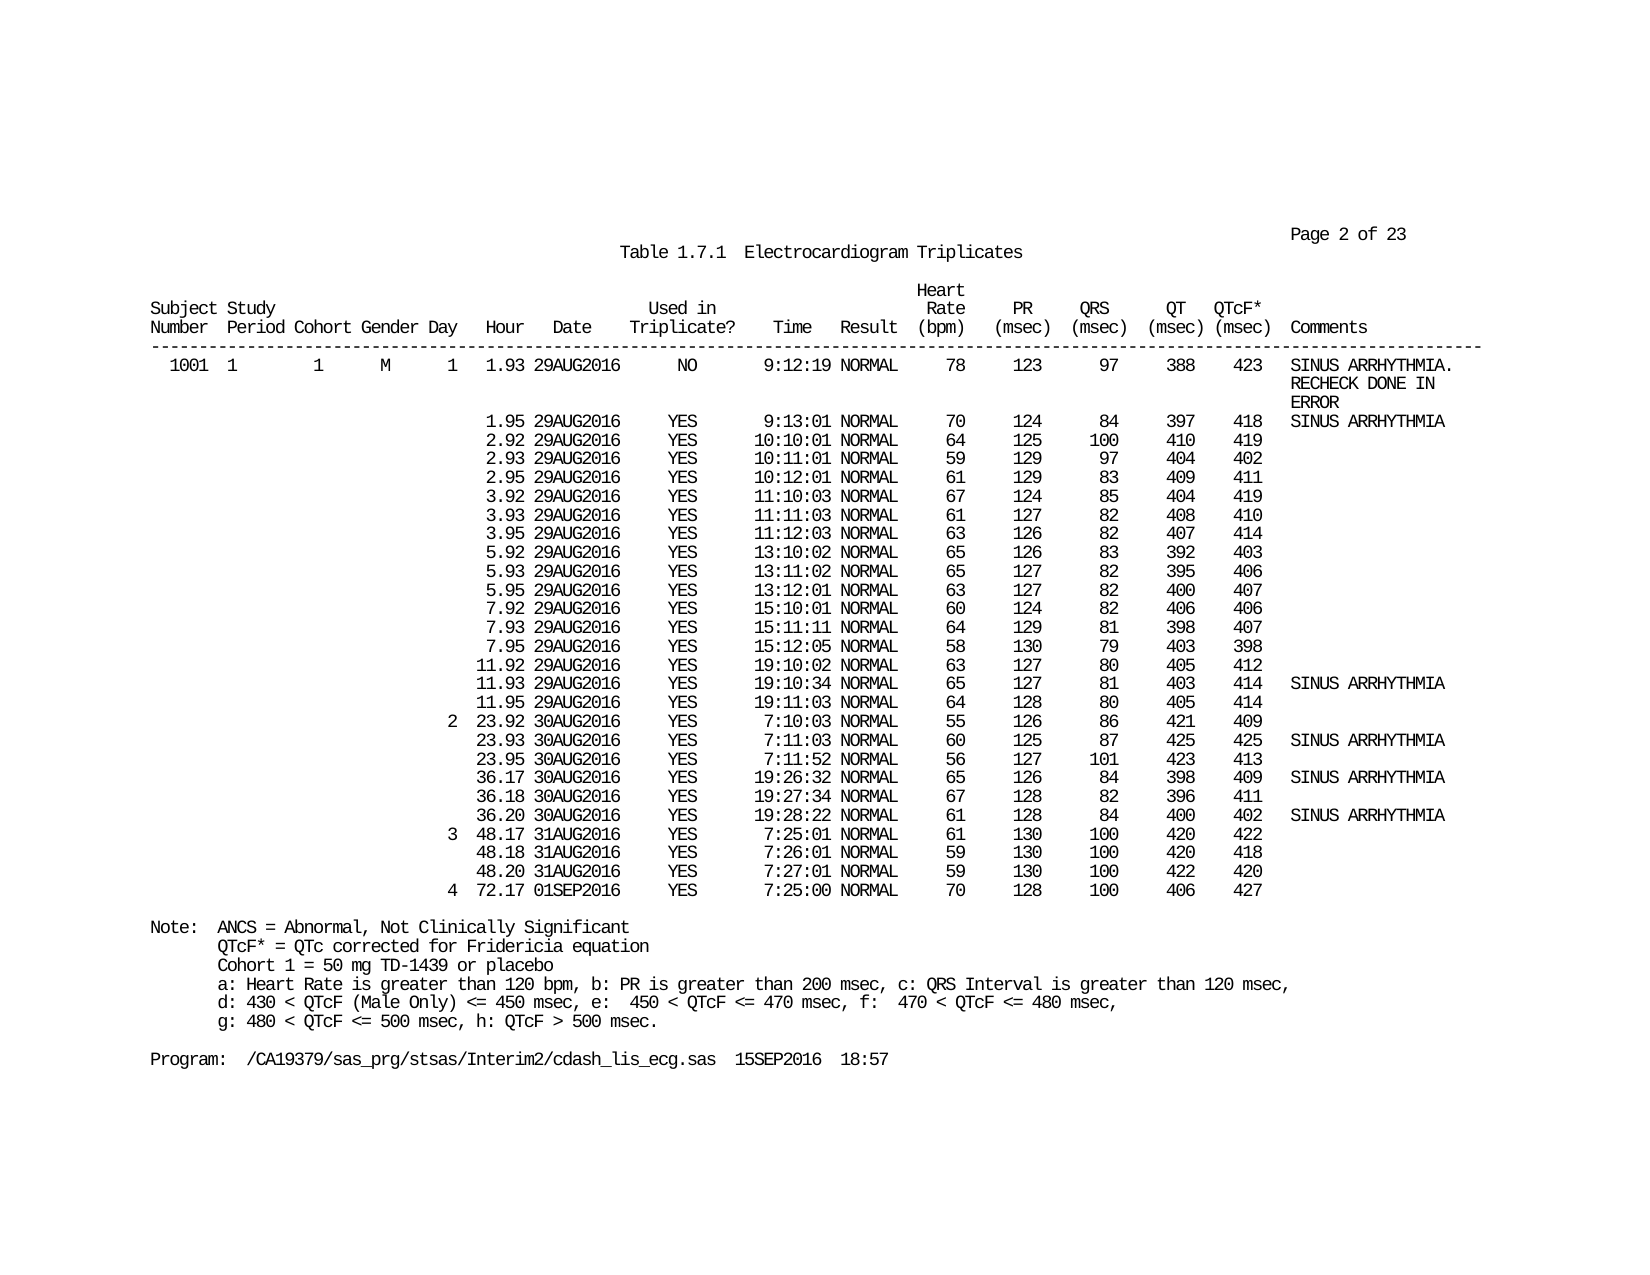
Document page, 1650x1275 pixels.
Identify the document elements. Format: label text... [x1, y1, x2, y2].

text 2.93 29AUG2016 YES 10:11:01 NORMAL 59 129 97 404 402 [150, 450, 1500, 469]
text ------------------------------------------------------------------------------------------------------------------------------------------- [150, 337, 1500, 356]
text 48.18 31AUG2016 YES 7:26:01 NORMAL 59 130 100 420 418 [150, 844, 1500, 862]
text 11.95 29AUG2016 YES 19:11:03 NORMAL 64 128 80 405 414 [150, 694, 1500, 712]
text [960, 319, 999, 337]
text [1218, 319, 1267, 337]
text 4 72.17 01SEP2016 YES 7:25:00 NORMAL 70 128 100 406 427 [150, 881, 1500, 900]
text Cohort 1 = 50 mg TD-1439 or placebo [150, 956, 1500, 975]
text 5.95 29AUG2016 YES 13:12:01 NORMAL 63 127 82 400 407 [150, 581, 1500, 600]
text 36.18 30AUG2016 YES 19:27:34 NORMAL 67 128 82 396 411 [150, 787, 1500, 806]
text 11.93 29AUG2016 YES 19:10:34 NORMAL 65 127 81 403 414 SINUS ARRHYTHMIA [150, 675, 1500, 694]
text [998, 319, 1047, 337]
text Note: ANCS = Abnormal, Not Clinically Significant [150, 919, 1500, 937]
text 2.92 29AUG2016 YES 10:10:01 NORMAL 64 125 100 410 419 [150, 431, 1500, 450]
text Page 2 of 23 [150, 225, 1500, 244]
text RECHECK DONE IN [150, 375, 1500, 394]
text 23.95 30AUG2016 YES 7:11:52 NORMAL 56 127 101 423 413 [150, 750, 1500, 769]
text 3.93 29AUG2016 YES 11:11:03 NORMAL 61 127 82 408 410 [150, 506, 1500, 525]
text 2.95 29AUG2016 YES 10:12:01 NORMAL 61 129 83 409 411 [150, 469, 1500, 487]
text g: 480 < QTcF <= 500 msec, h: QTcF > 500 msec. [150, 1012, 1500, 1031]
text Subject Study Used in Rate PR QRS QT QTcF* [150, 300, 1500, 319]
text QTcF* = QTc corrected for Fridericia equation [150, 937, 1500, 956]
text 23.93 30AUG2016 YES 7:11:03 NORMAL 60 125 87 425 425 SINUS ARRHYTHMIA [150, 731, 1500, 750]
text 36.17 30AUG2016 YES 19:26:32 NORMAL 65 126 84 398 409 SINUS ARRHYTHMIA [150, 769, 1500, 787]
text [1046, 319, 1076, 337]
text 3.92 29AUG2016 YES 11:10:03 NORMAL 67 124 85 404 419 [150, 487, 1500, 506]
text 3.95 29AUG2016 YES 11:12:03 NORMAL 63 126 82 407 414 [150, 525, 1500, 544]
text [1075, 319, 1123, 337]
text 7.93 29AUG2016 YES 15:11:11 NORMAL 64 129 81 398 407 [150, 619, 1500, 637]
text Number Period Cohort Gender Day Hour Date Triplicate? Time Result (bpm) (msec) (msec) (msec) (msec) Comments [150, 319, 922, 337]
text Table 1.7.1 Electrocardiogram Triplicates [150, 244, 1500, 262]
text 5.93 29AUG2016 YES 13:11:02 NORMAL 65 127 82 395 406 [150, 562, 1500, 581]
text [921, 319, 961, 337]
text 1.95 29AUG2016 YES 9:13:01 NORMAL 70 124 84 397 418 SINUS ARRHYTHMIA [150, 412, 1500, 431]
text 7.95 29AUG2016 YES 15:12:05 NORMAL 58 130 79 403 398 [150, 637, 1500, 656]
text Heart [150, 281, 1500, 300]
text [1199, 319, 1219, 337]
text ERROR [150, 394, 1500, 412]
text 11.92 29AUG2016 YES 19:10:02 NORMAL 63 127 80 405 412 [150, 656, 1500, 675]
text a: Heart Rate is greater than 120 bpm, b: PR is greater than 200 msec, c: QRS Interval is greater than 120 msec, [150, 975, 1500, 994]
text Program: /CA19379/sas_prg/stsas/Interim2/cdash_lis_ecg.sas 15SEP2016 18:57 [150, 1050, 1500, 1069]
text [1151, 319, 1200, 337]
text d: 430 < QTcF (Male Only) <= 450 msec, e: 450 < QTcF <= 470 msec, f: 470 < QTcF <= 480 msec, [452, 994, 1500, 1012]
text 7.92 29AUG2016 YES 15:10:01 NORMAL 60 124 82 406 406 [150, 600, 1500, 619]
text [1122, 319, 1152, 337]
text 48.20 31AUG2016 YES 7:27:01 NORMAL 59 130 100 422 420 [150, 862, 1500, 881]
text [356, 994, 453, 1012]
text 2 23.92 30AUG2016 YES 7:10:03 NORMAL 55 126 86 421 409 [150, 712, 1500, 731]
text 1001 1 1 M 1 1.93 29AUG2016 NO 9:12:19 NORMAL 78 123 97 388 423 SINUS ARRHYTHMIA. [150, 356, 1500, 375]
text 3 48.17 31AUG2016 YES 7:25:01 NORMAL 61 130 100 420 422 [150, 825, 1500, 844]
text 5.92 29AUG2016 YES 13:10:02 NORMAL 65 126 83 392 403 [150, 544, 1500, 562]
text 36.20 30AUG2016 YES 19:28:22 NORMAL 61 128 84 400 402 SINUS ARRHYTHMIA [150, 806, 1500, 825]
